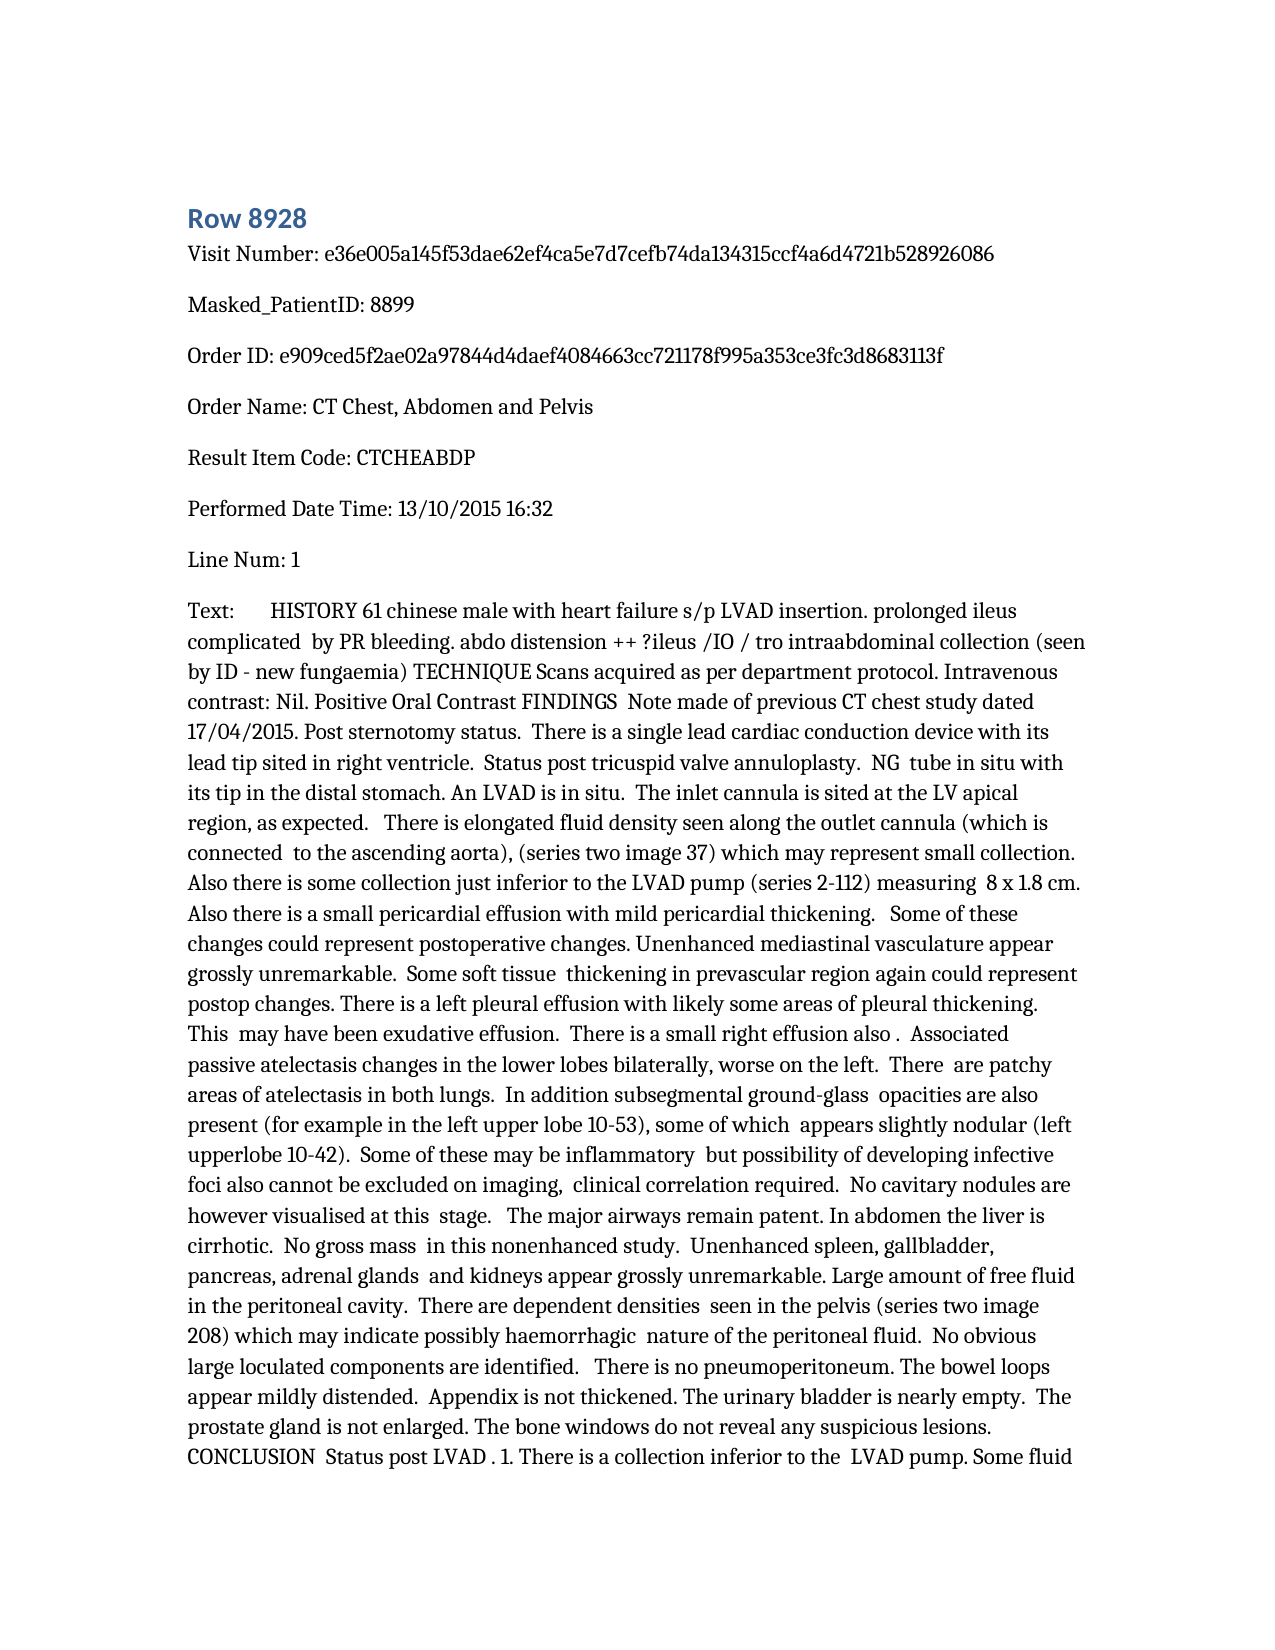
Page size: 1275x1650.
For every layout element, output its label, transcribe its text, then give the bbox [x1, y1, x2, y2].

text Masked_PatientID: 8899 [187, 292, 1087, 318]
text Performed Date Time: 13/10/2015 16:32 [187, 496, 1087, 522]
text Visit Number: e36e005a145f53dae62ef4ca5e7d7cefb74da134315ccf4a6d4721b528926086 [187, 241, 1087, 267]
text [187, 598, 1087, 1470]
text Order ID: e909ced5f2ae02a97844d4daef4084663cc721178f995a353ce3fc3d8683113f [187, 343, 1087, 369]
text Result Item Code: CTCHEABDP [187, 445, 1087, 471]
text Line Num: 1 [187, 547, 1087, 573]
text Order Name: CT Chest, Abdomen and Pelvis [187, 394, 1087, 420]
subtitle Row 8928 [187, 200, 1087, 236]
